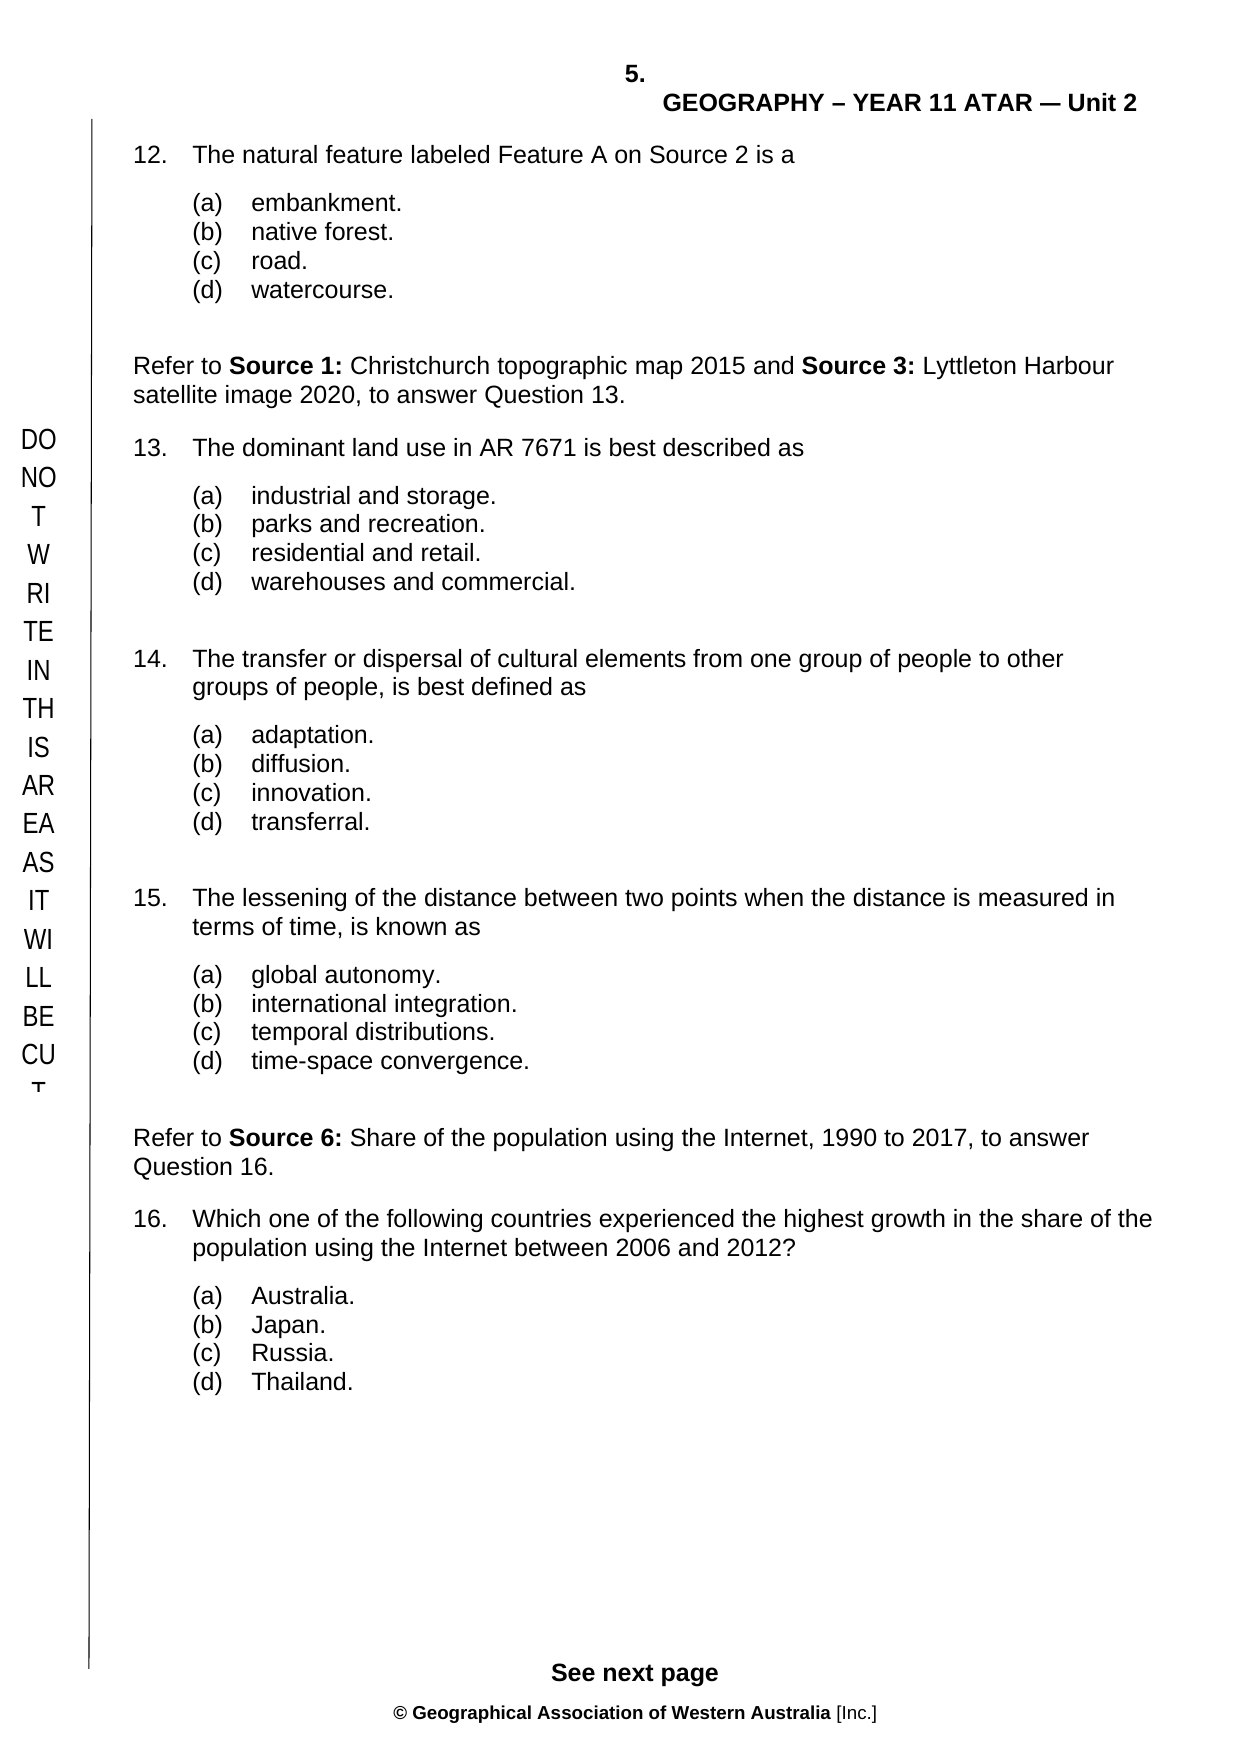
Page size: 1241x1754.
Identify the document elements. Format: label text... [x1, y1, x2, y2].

list global autonomy. [192, 960, 1137, 989]
list Japan. [192, 1310, 1137, 1338]
list temporal distributions. [192, 1017, 1137, 1046]
list embankment. [192, 188, 1137, 217]
list parks and recreation. [192, 509, 1137, 538]
list adaptation. [192, 720, 1137, 749]
text Refer to Source 6: Share of the population using the Internet, 1990 to 2017, to answer Question 16. [133, 1123, 1137, 1180]
list The dominant land use in AR 7671 is best described as [133, 433, 1152, 462]
list Australia. [192, 1281, 1137, 1310]
list Russia. [192, 1338, 1137, 1367]
list road. [192, 246, 1137, 275]
list time-space convergence. [192, 1046, 1137, 1075]
list warehouses and commercial. [192, 567, 1137, 596]
list diffusion. [192, 749, 1137, 778]
list The lessening of the distance between two points when the distance is measured in terms of time, is known as [133, 883, 1137, 941]
list native forest. [192, 217, 1137, 246]
list residential and retail. [192, 538, 1137, 567]
list transferral. [192, 807, 1137, 835]
list watercourse. [192, 275, 1137, 303]
list The natural feature labeled Feature A on Source 2 is a [133, 141, 1137, 169]
list Thailand. [192, 1367, 1137, 1396]
list The transfer or dispersal of cultural elements from one group of people to other groups of people, is best defined as [133, 644, 1137, 701]
list innovation. [192, 778, 1137, 807]
list industrial and storage. [192, 481, 1137, 509]
text Refer to Source 1: Christchurch topographic map 2015 and Source 3: Lyttleton Harbour satellite image 2020, to answer Question 13. [133, 351, 1137, 409]
list Which one of the following countries experienced the highest growth in the share of the population using the Internet between 2006 and 2012? [133, 1204, 1166, 1262]
list international integration. [192, 989, 1137, 1017]
